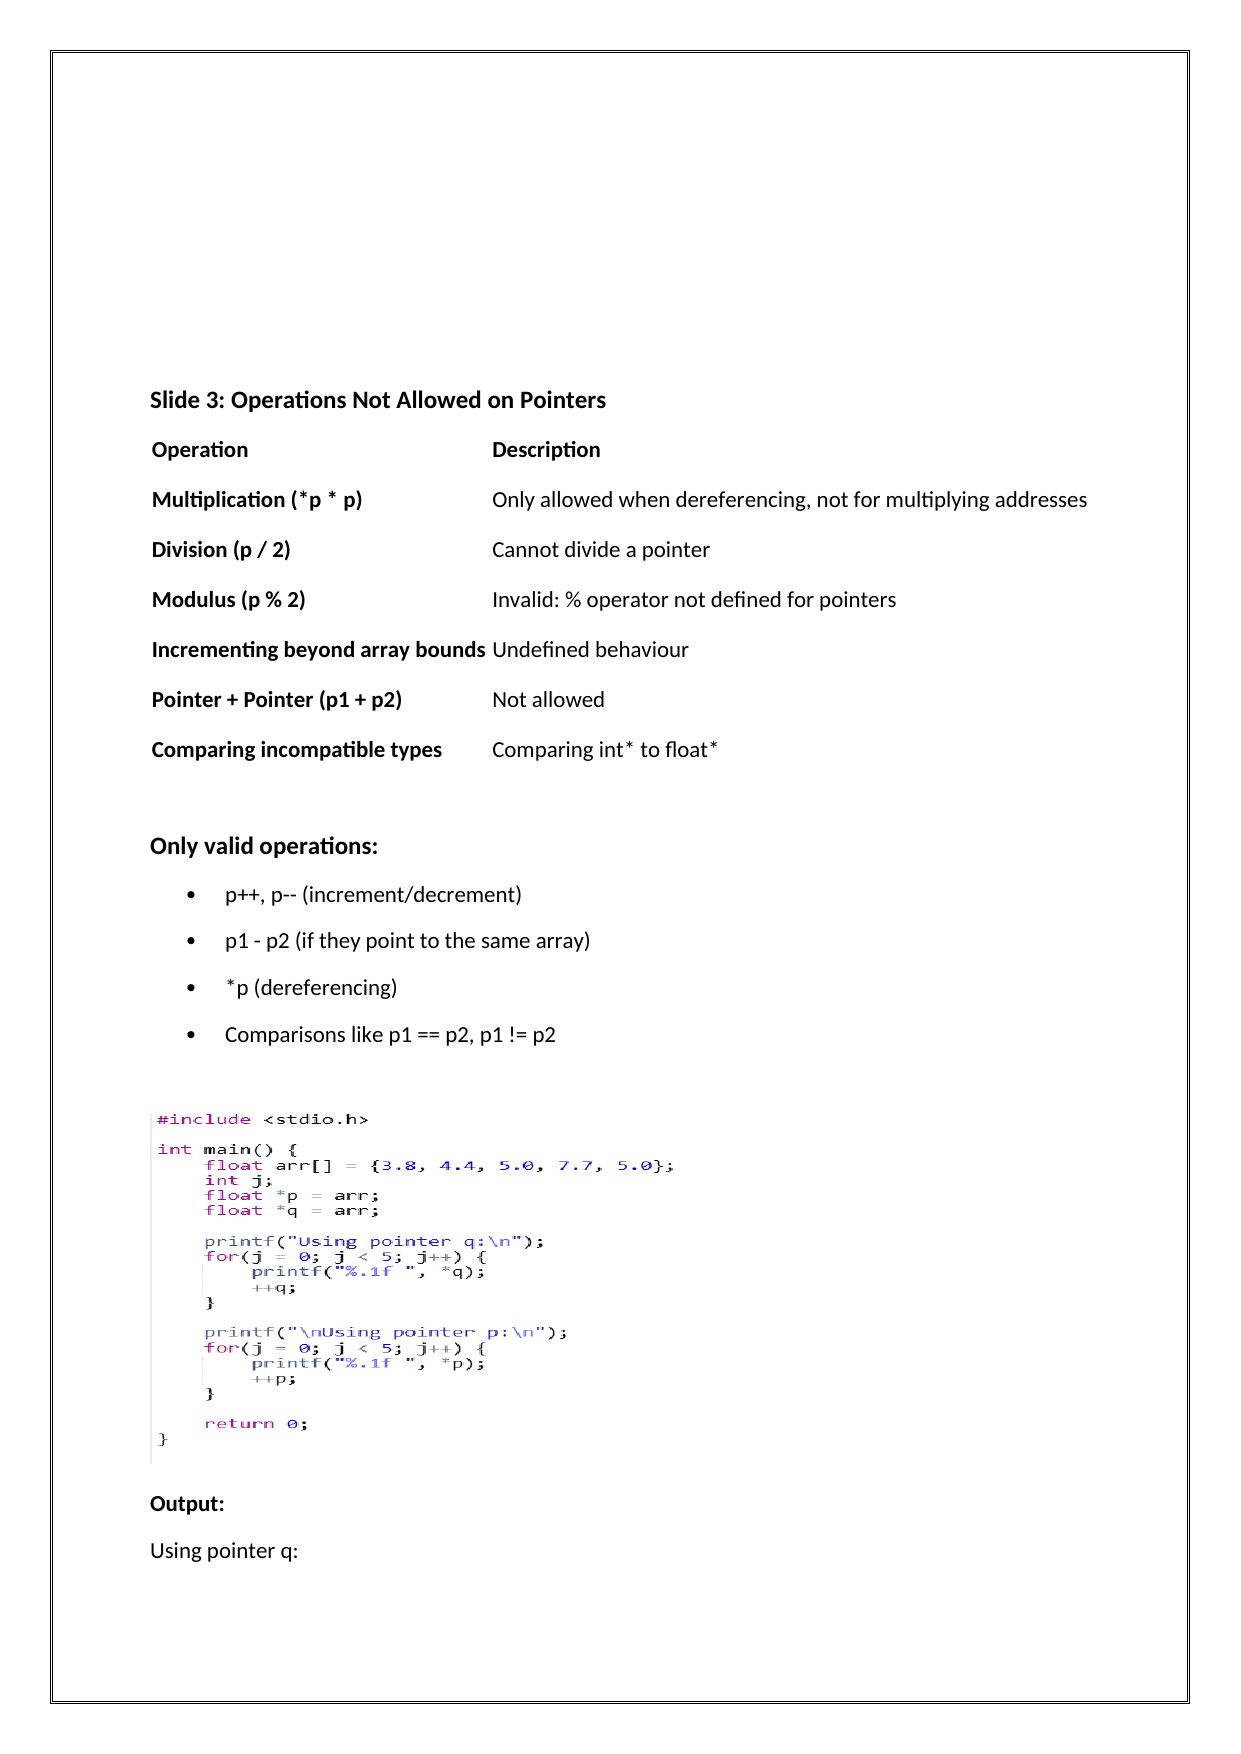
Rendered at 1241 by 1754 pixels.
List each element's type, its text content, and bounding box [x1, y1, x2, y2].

table_cell Incrementing beyond array bounds [150, 634, 490, 683]
table_cell Division (p / 2) [150, 534, 490, 584]
table_cell Multiplication (*p * p) [150, 484, 490, 534]
table_cell Not allowed [490, 684, 1090, 733]
picture [150, 1114, 1091, 1464]
list p1 - p2 (if they point to the same array) [187, 927, 1090, 954]
text Only valid operations: [150, 830, 1090, 861]
table_cell Pointer + Pointer (p1 + p2) [150, 684, 490, 733]
text Using pointer q: [150, 1536, 1090, 1564]
text Slide 3: Operations Not Allowed on Pointers [150, 384, 1090, 415]
list p++, p-- (increment/decrement) [187, 880, 1090, 908]
table_cell Undefined behaviour [490, 634, 1090, 683]
table_cell Comparing incompatible types [150, 733, 490, 783]
table_header Description [490, 434, 1090, 484]
table_cell Only allowed when dereferencing, not for multiplying addresses [490, 484, 1090, 534]
list *p (dereferencing) [187, 973, 1090, 1001]
table_cell Invalid: % operator not defined for pointers [490, 584, 1090, 633]
table_cell Comparing int* to float* [490, 733, 1090, 783]
table_header Operation [150, 434, 490, 484]
text Output: [150, 1489, 1090, 1517]
table_cell Modulus (p % 2) [150, 584, 490, 633]
table_cell Cannot divide a pointer [490, 534, 1090, 584]
list Comparisons like p1 == p2, p1 != p2 [187, 1020, 1090, 1048]
